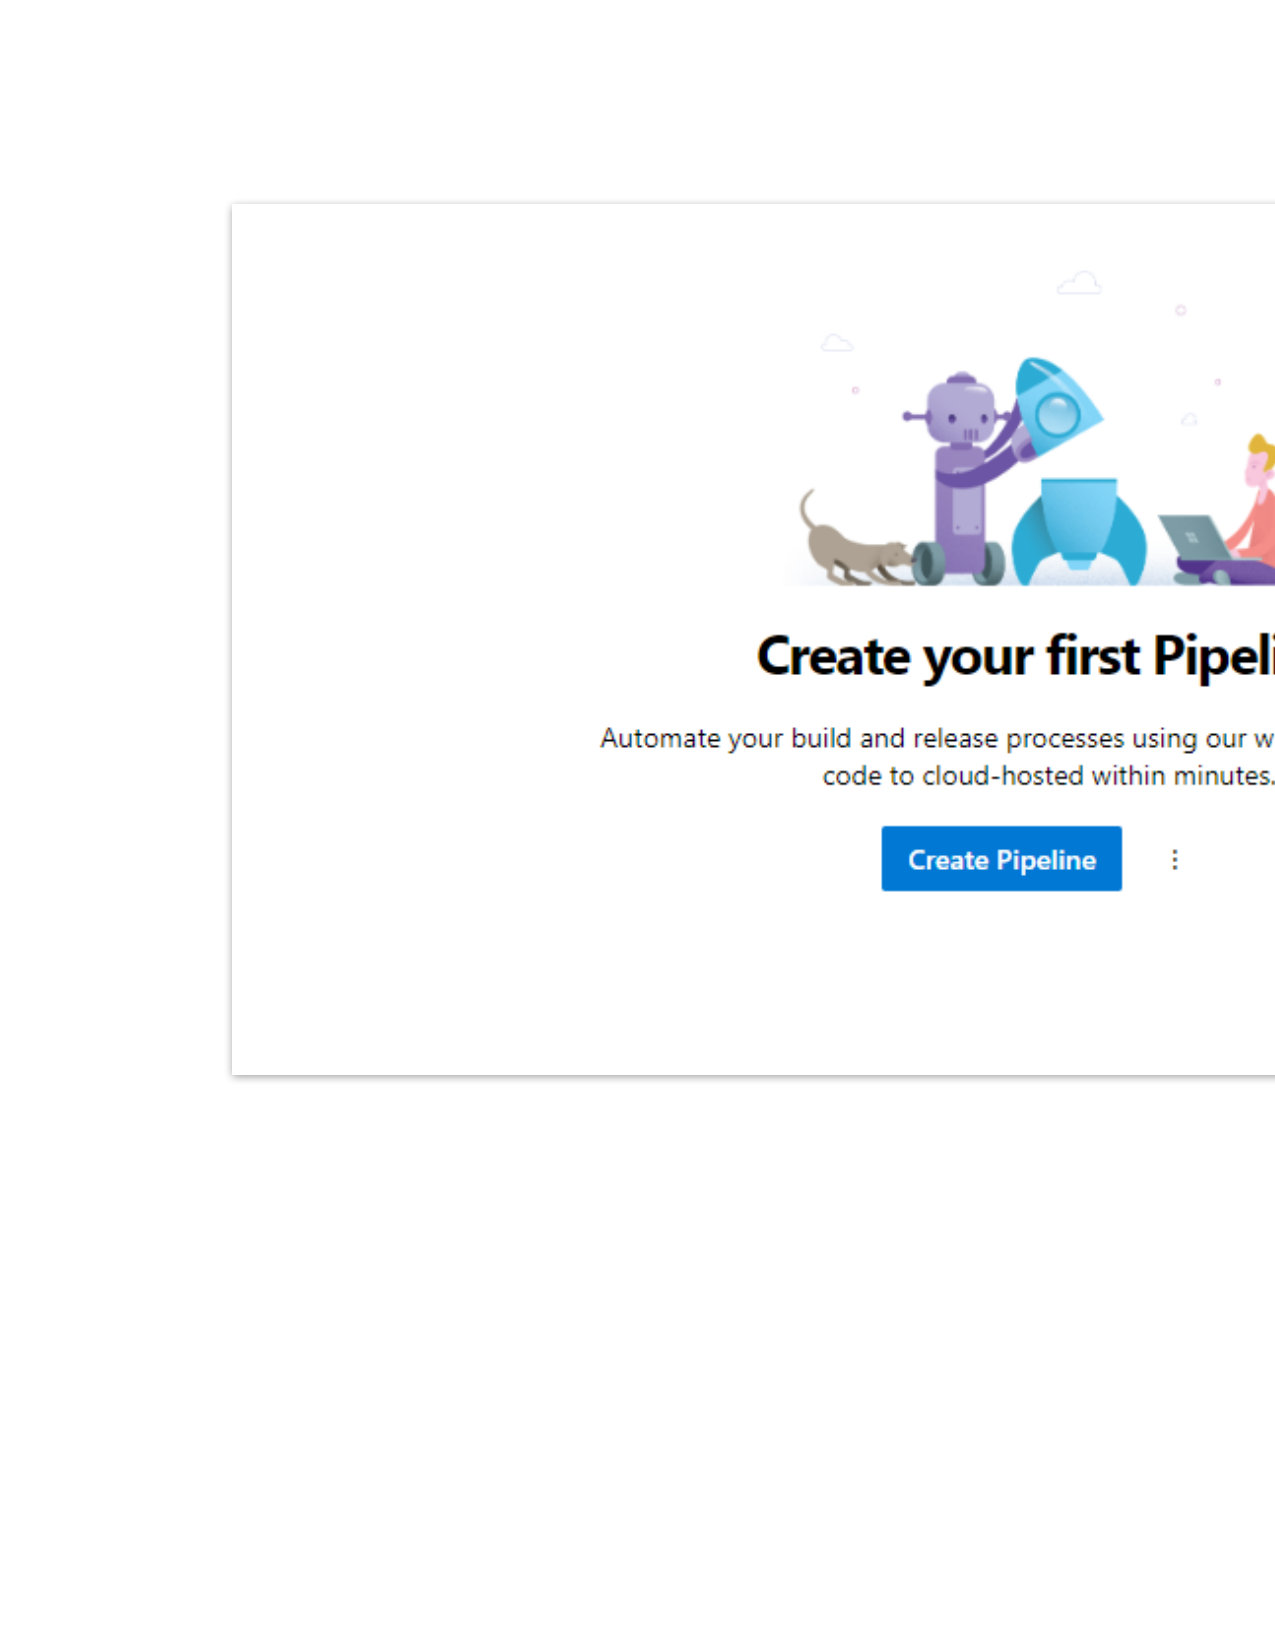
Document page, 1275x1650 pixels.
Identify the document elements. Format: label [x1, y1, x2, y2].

picture [247, 218, 1275, 1061]
